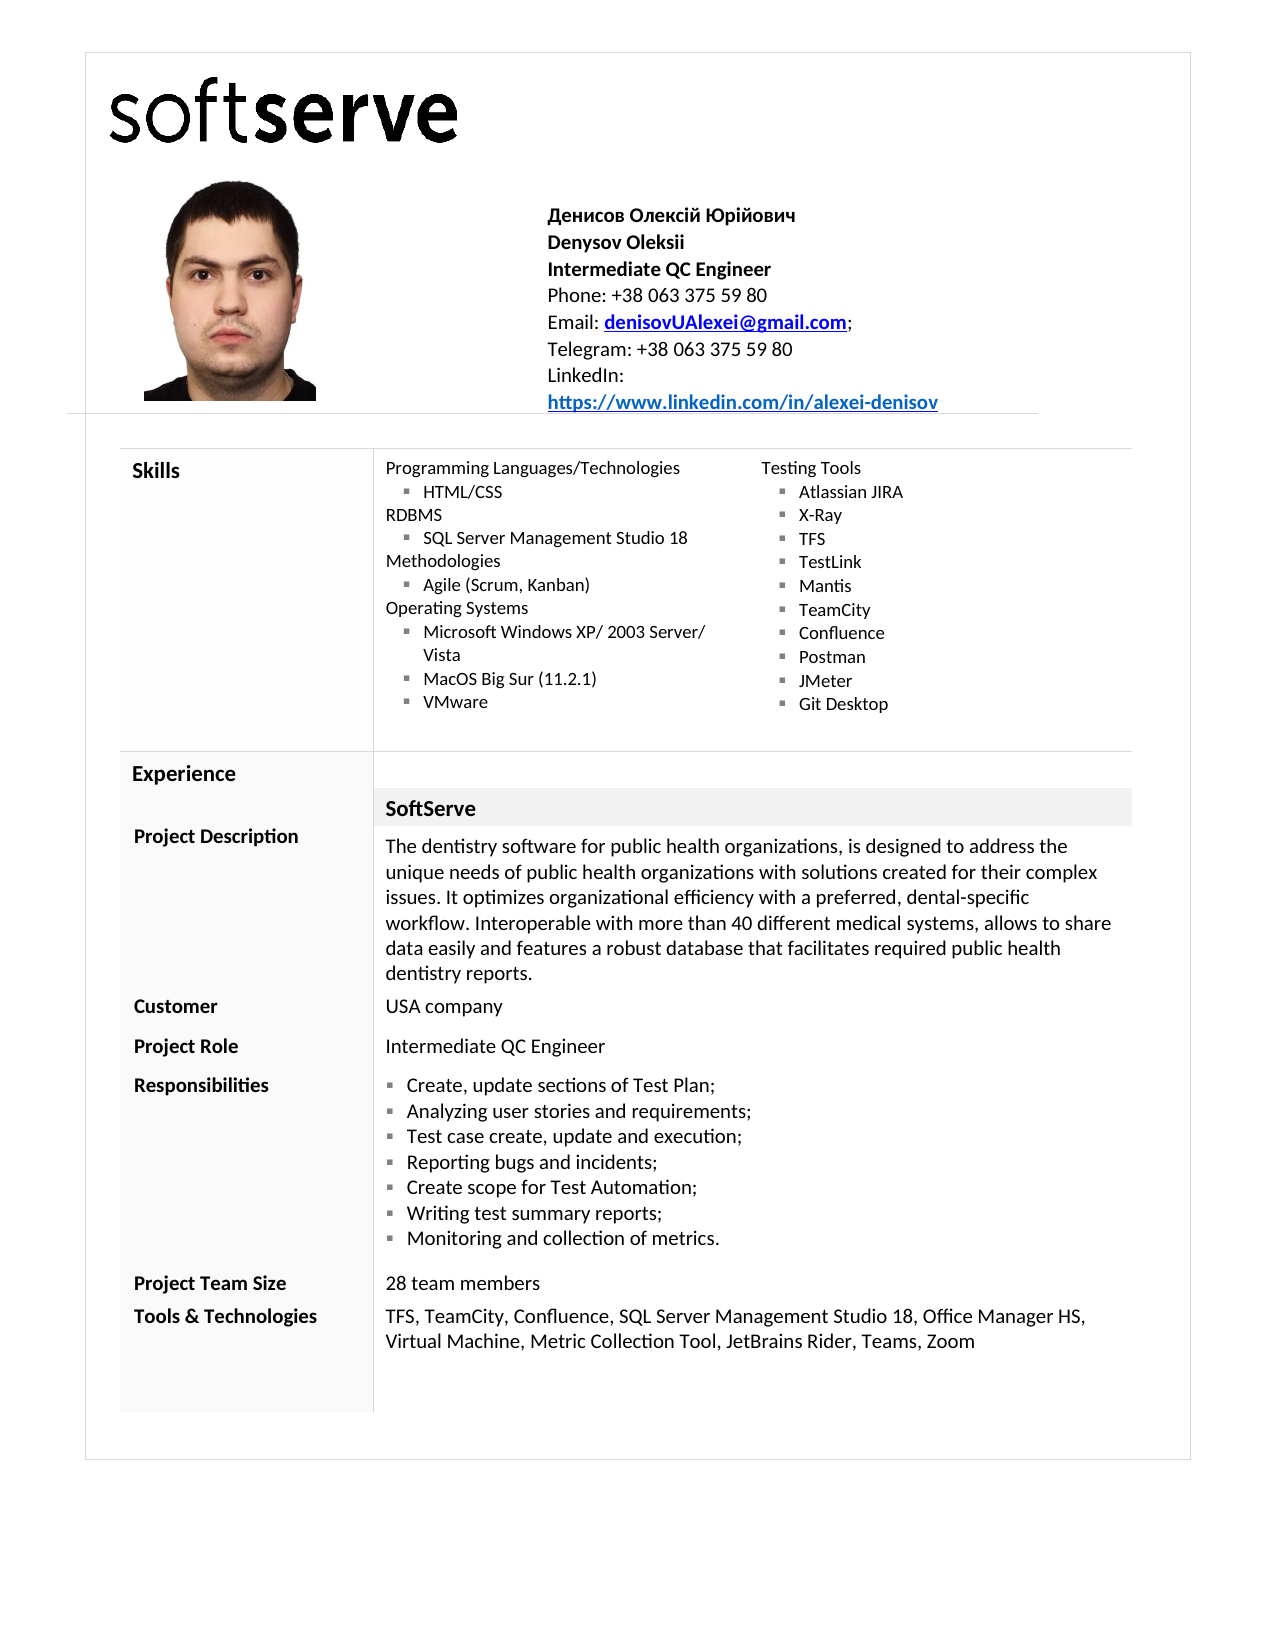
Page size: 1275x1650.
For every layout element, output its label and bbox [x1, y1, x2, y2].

table_header [86, 53, 1190, 1459]
picture [105, 75, 461, 144]
picture [144, 166, 316, 401]
